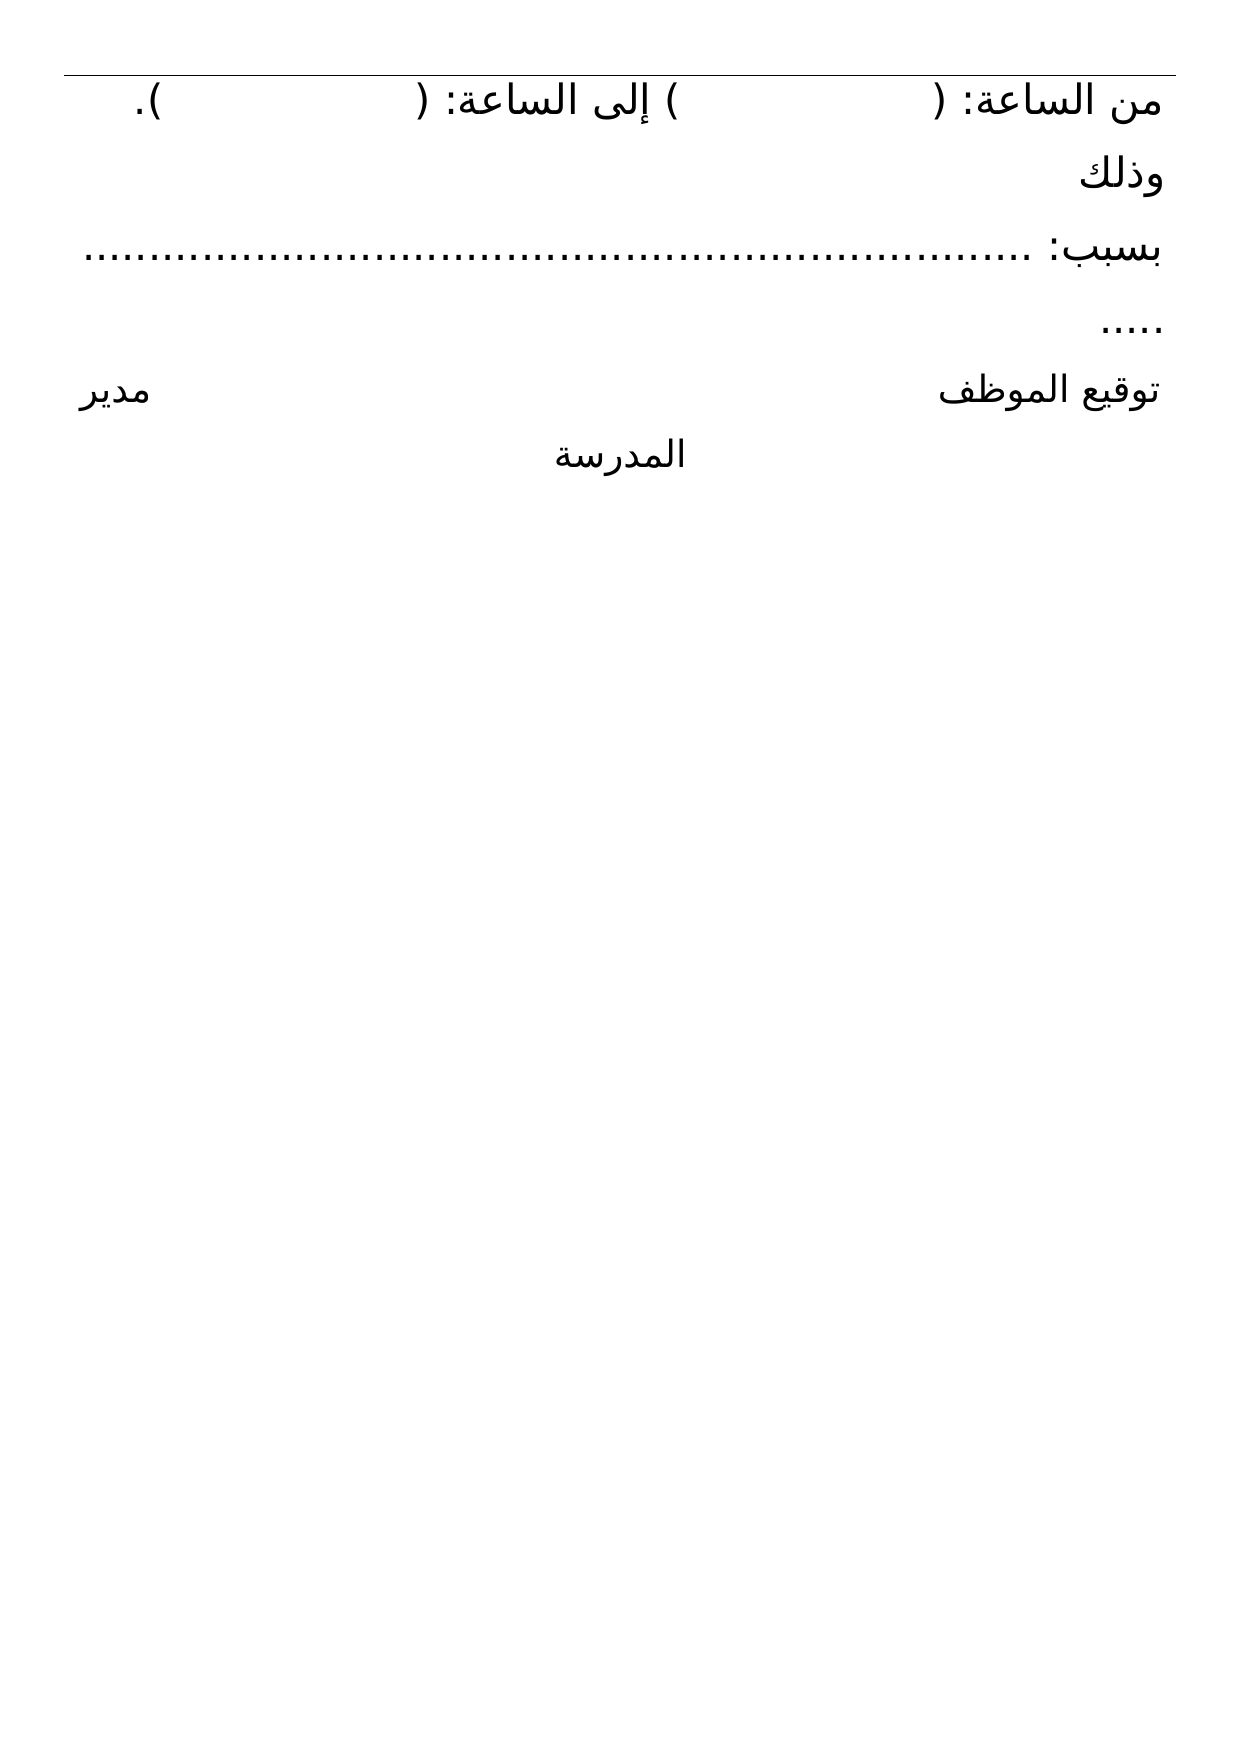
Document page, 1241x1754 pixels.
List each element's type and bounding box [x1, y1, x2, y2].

table_cell [64, 76, 1176, 489]
